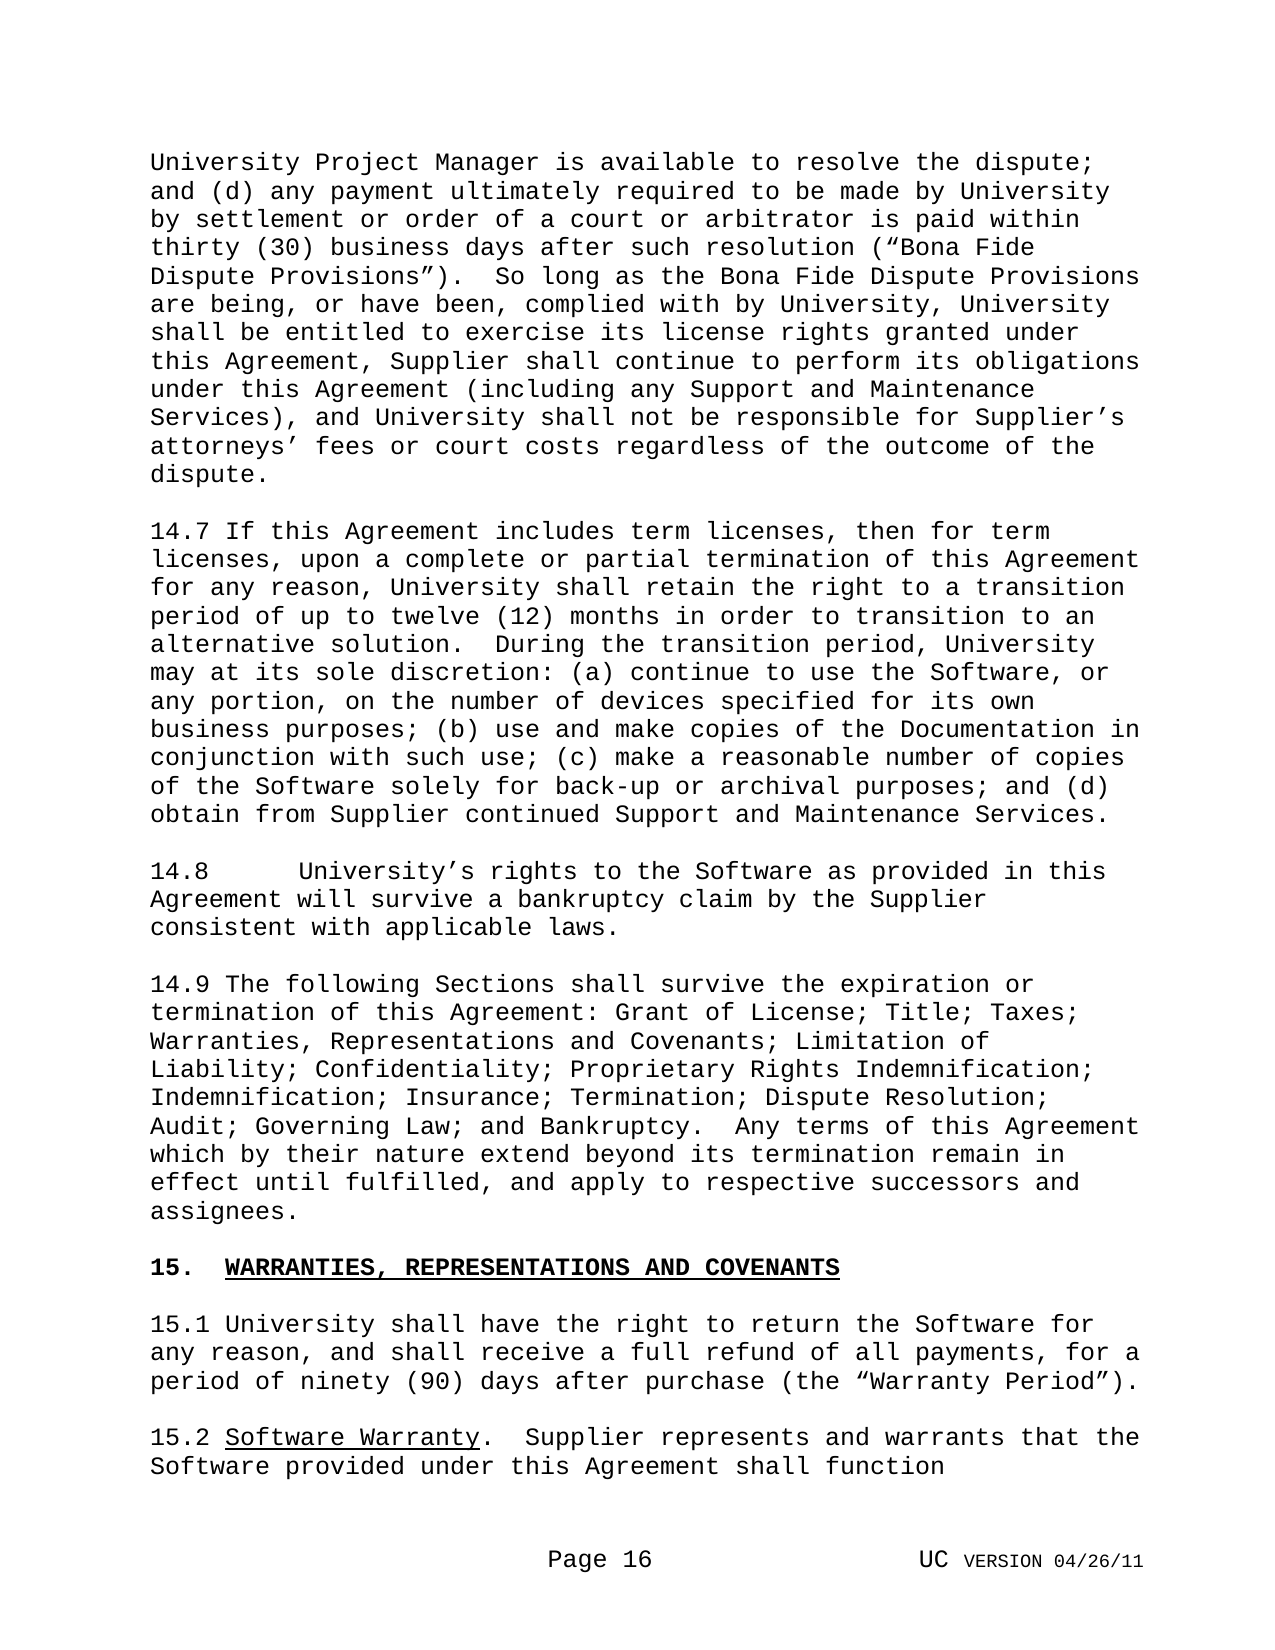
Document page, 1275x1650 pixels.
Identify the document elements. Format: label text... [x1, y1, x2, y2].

list University’s rights to the Software as provided in this Agreement will survive a bankruptcy claim by the Supplier consistent with applicable laws. [150, 858, 1144, 943]
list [150, 1425, 1144, 1482]
list The following Sections shall survive the expiration or termination of this Agreement: Grant of License; Title; Taxes; Warranties, Representations and Covenants; Limitation of Liability; Confidentiality; Proprietary Rights Indemnification; Indemnification; Insurance; Termination; Dispute Resolution; Audit; Governing Law; and Bankruptcy. Any terms of this Agreement which by their nature extend beyond its termination remain in effect until fulfilled, and apply to respective successors and assignees. [150, 972, 1144, 1227]
list WARRANTIES, REPRESENTATIONS AND COVENANTS [150, 1255, 1144, 1283]
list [150, 150, 1144, 490]
list University shall have the right to return the Software for any reason, and shall receive a full refund of all payments, for a period of ninety (90) days after purchase (the “Warranty Period”). [150, 1312, 1144, 1397]
list If this Agreement includes term licenses, then for term licenses, upon a complete or partial termination of this Agreement for any reason, University shall retain the right to a transition period of up to twelve (12) months in order to transition to an alternative solution. During the transition period, University may at its sole discretion: (a) continue to use the Software, or any portion, on the number of devices specified for its own business purposes; (b) use and make copies of the Documentation in conjunction with such use; (c) make a reasonable number of copies of the Software solely for back-up or archival purposes; and (d) obtain from Supplier continued Support and Maintenance Services. [150, 518, 1144, 830]
